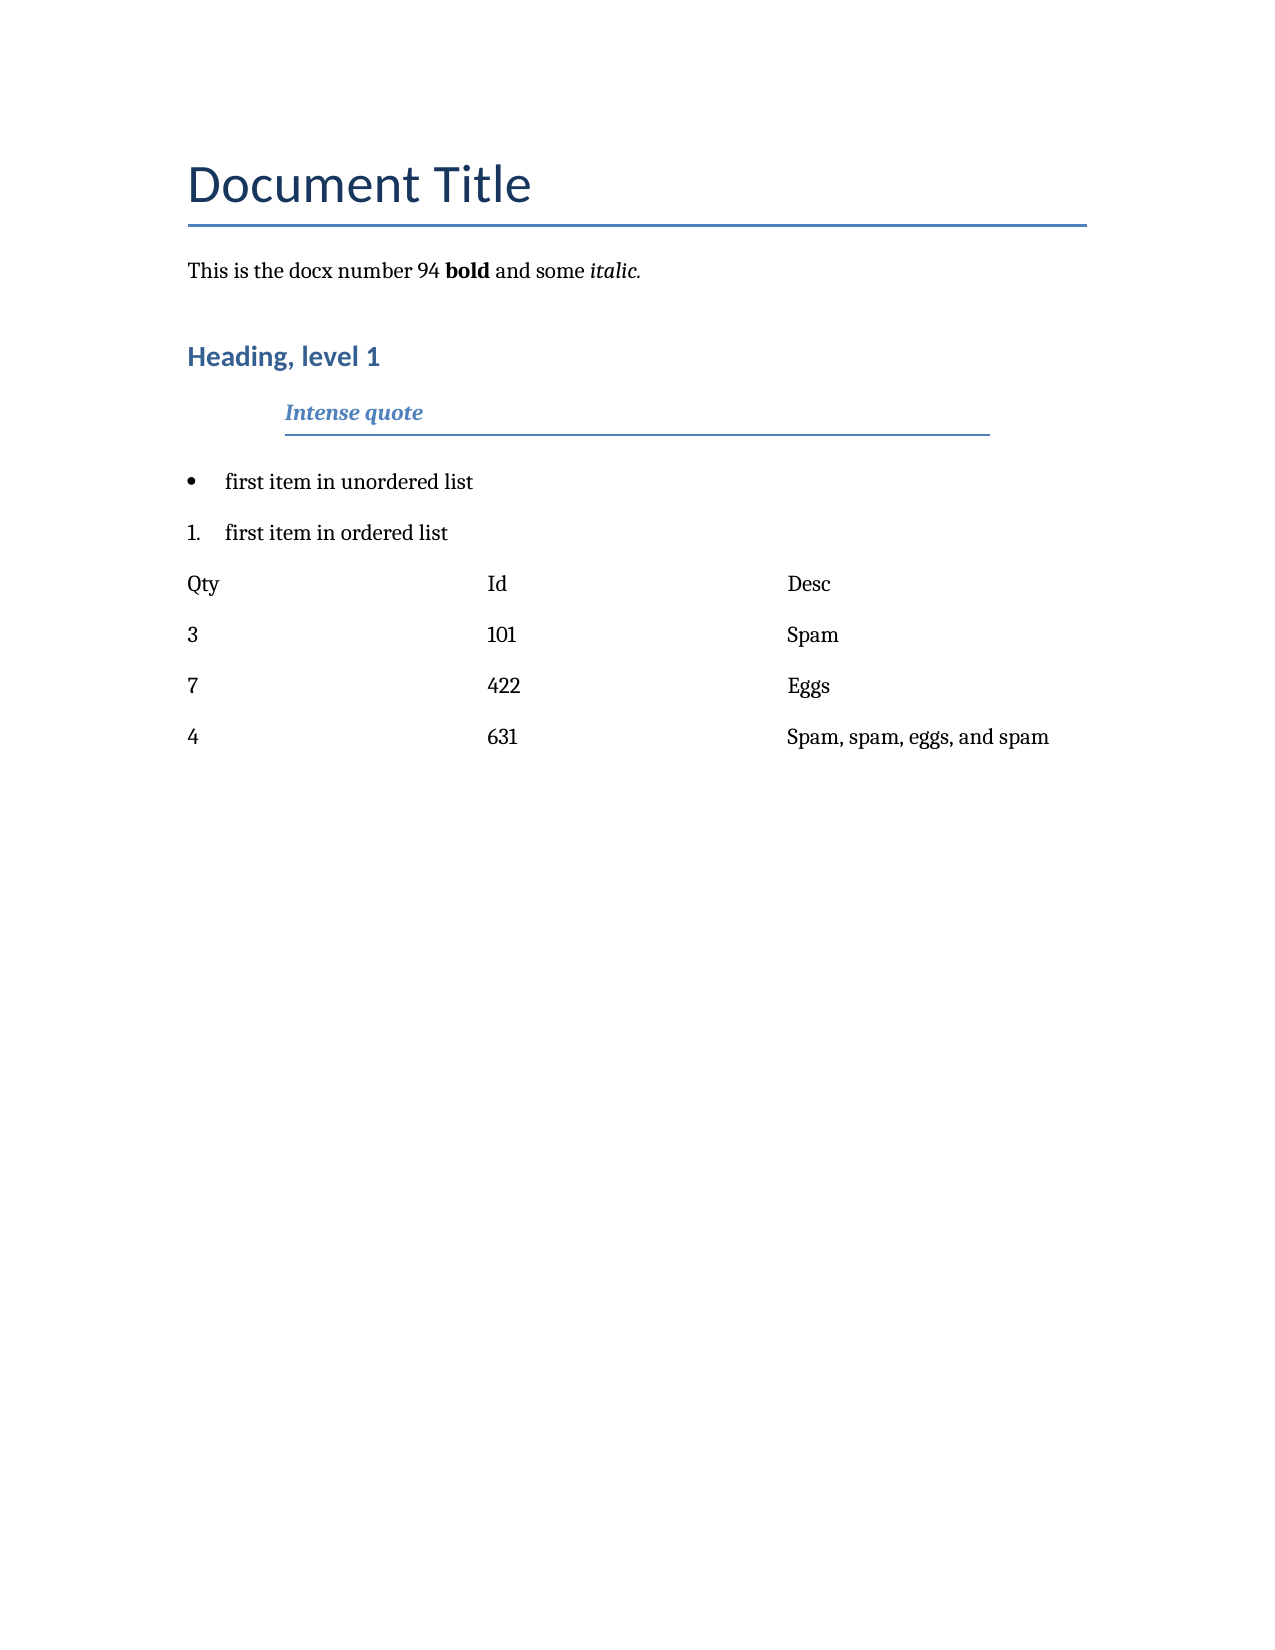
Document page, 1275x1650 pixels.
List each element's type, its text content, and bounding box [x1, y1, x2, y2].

table_cell Eggs [776, 673, 1076, 724]
list first item in ordered list [187, 519, 1087, 546]
table_header Id [476, 571, 776, 622]
table_header Desc [776, 571, 1076, 622]
table_cell 4 [176, 724, 476, 775]
table_cell 3 [176, 622, 476, 673]
list first item in unordered list [187, 468, 1087, 495]
subtitle Heading, level 1 [187, 338, 1087, 374]
table_cell 7 [176, 673, 476, 724]
table_cell 101 [476, 622, 776, 673]
text Intense quote [285, 400, 990, 434]
table_cell 422 [476, 673, 776, 724]
table_header Qty [176, 571, 476, 622]
table_cell Spam [776, 622, 1076, 673]
table_cell 631 [476, 724, 776, 775]
table_cell Spam, spam, eggs, and spam [776, 724, 1076, 775]
title Document Title [187, 150, 1087, 227]
text This is the docx number 94 bold and some italic. [187, 258, 1087, 284]
